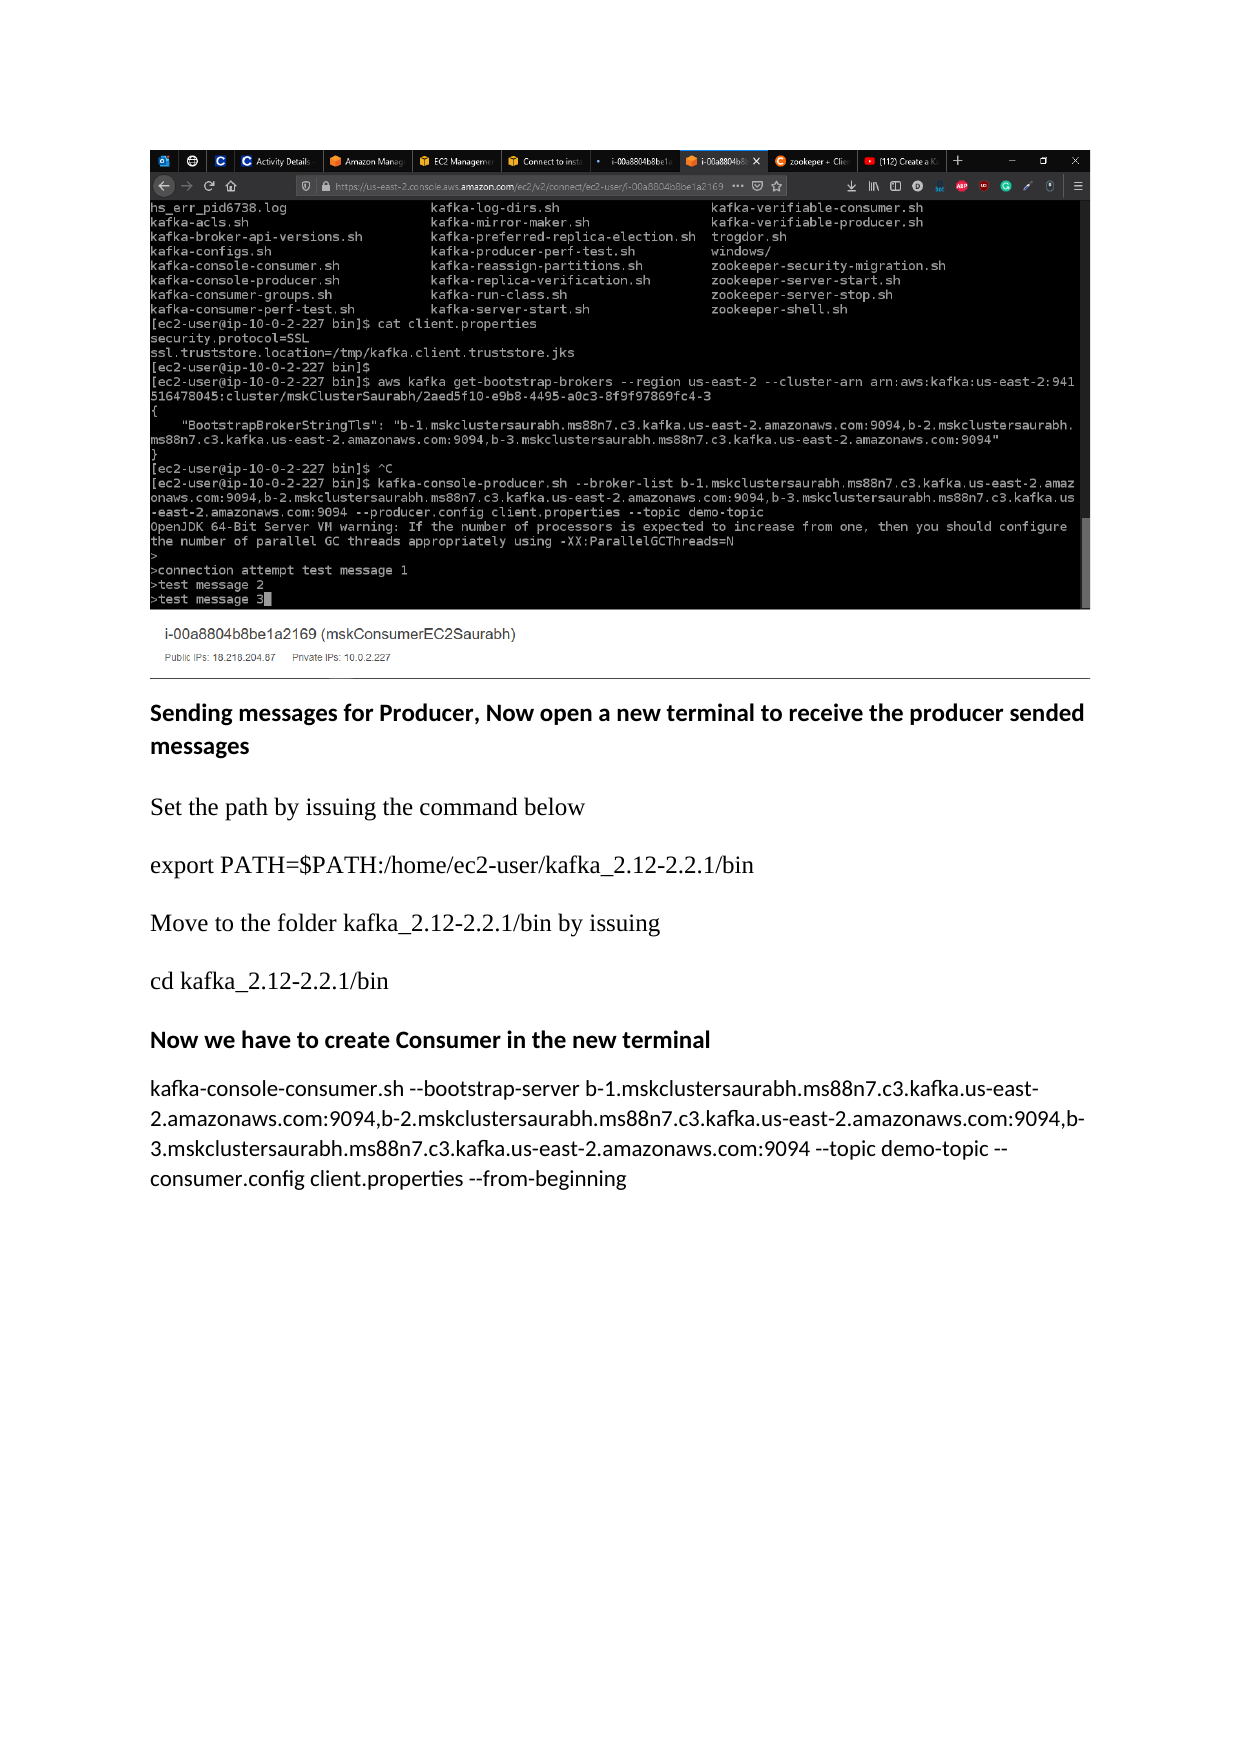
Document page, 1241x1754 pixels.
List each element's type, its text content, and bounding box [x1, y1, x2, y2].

text Set the path by issuing the command below [150, 792, 1090, 821]
text Now we have to create Consumer in the new terminal [150, 1024, 1090, 1055]
text kafka-console-consumer.sh --bootstrap-server b-1.mskclustersaurabh.ms88n7.c3.kafka.us-east-2.amazonaws.com:9094,b-2.mskclustersaurabh.ms88n7.c3.kafka.us-east-2.amazonaws.com:9094,b-3.mskclustersaurabh.ms88n7.c3.kafka.us-east-2.amazonaws.com:9094 --topic demo-topic --consumer.config client.properties --from-beginning [150, 1074, 1090, 1192]
text Move to the folder kafka_2.12-2.2.1/bin by issuing [150, 908, 1090, 937]
text Sending messages for Producer, Now open a new terminal to receive the producer sended messages [150, 697, 1090, 761]
text export PATH=$PATH:/home/ec2-user/kafka_2.12-2.2.1/bin [150, 850, 1090, 879]
picture [150, 150, 1091, 679]
text cd kafka_2.12-2.2.1/bin [150, 966, 1090, 995]
